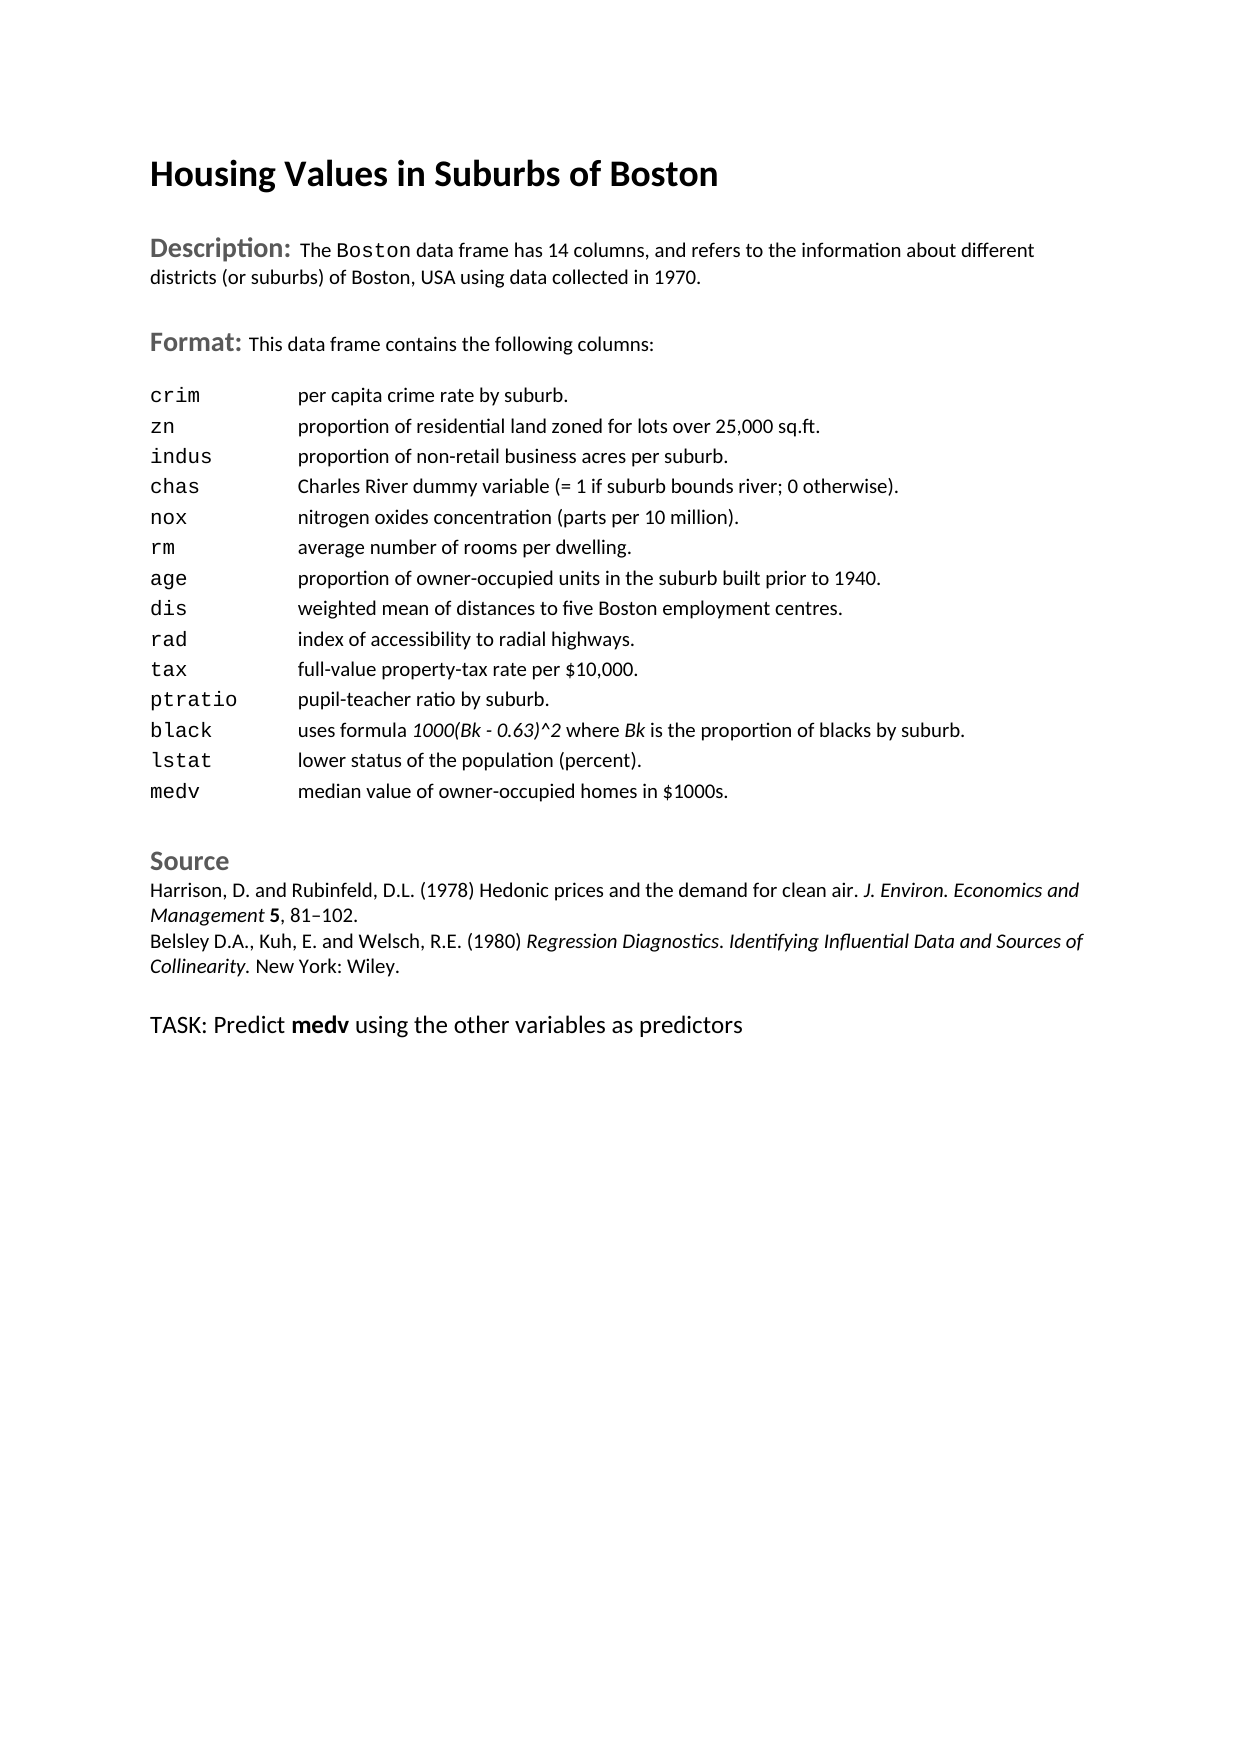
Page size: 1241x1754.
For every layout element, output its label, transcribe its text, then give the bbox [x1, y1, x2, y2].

text chas Charles River dummy variable (= 1 if suburb bounds river; 0 otherwise). [150, 474, 1090, 500]
text rad index of accessibility to radial highways. [150, 626, 1090, 652]
text crim per capita crime rate by suburb. [150, 382, 1090, 409]
text Housing Values in Suburbs of Boston [150, 150, 1090, 196]
text tax full-value property-tax rate per $10,000. [150, 656, 1090, 683]
text age proportion of owner-occupied units in the suburb built prior to 1940. [150, 565, 1090, 591]
text Description: The Boston data frame has 14 columns, and refers to the information about different districts (or suburbs) of Boston, USA using data collected in 1970. [150, 230, 1090, 290]
text rm average number of rooms per dwelling. [150, 534, 1090, 561]
text zn proportion of residential land zoned for lots over 25,000 sq.ft. [150, 413, 1090, 439]
text Belsley D.A., Kuh, E. and Welsch, R.E. (1980) Regression Diagnostics. Identifying Influential Data and Sources of Collinearity. New York: Wiley. [150, 928, 1090, 979]
text TASK: Predict medv using the other variables as predictors [150, 1009, 1090, 1040]
text nox nitrogen oxides concentration (parts per 10 million). [150, 504, 1090, 531]
text Source [150, 843, 1090, 877]
text medv median value of owner-occupied homes in $1000s. [150, 778, 1090, 804]
text Harrison, D. and Rubinfeld, D.L. (1978) Hedonic prices and the demand for clean air. J. Environ. Economics and Management 5, 81–102. [150, 877, 1090, 928]
text dis weighted mean of distances to five Boston employment centres. [150, 595, 1090, 622]
text ptratio pupil-teacher ratio by suburb. [150, 687, 1090, 713]
text black uses formula 1000(Bk - 0.63)^2 where Bk is the proportion of blacks by suburb. [150, 717, 1090, 743]
text indus proportion of non-retail business acres per suburb. [150, 443, 1090, 470]
text lstat lower status of the population (percent). [150, 747, 1090, 774]
text Format: This data frame contains the following columns: [150, 324, 1090, 359]
